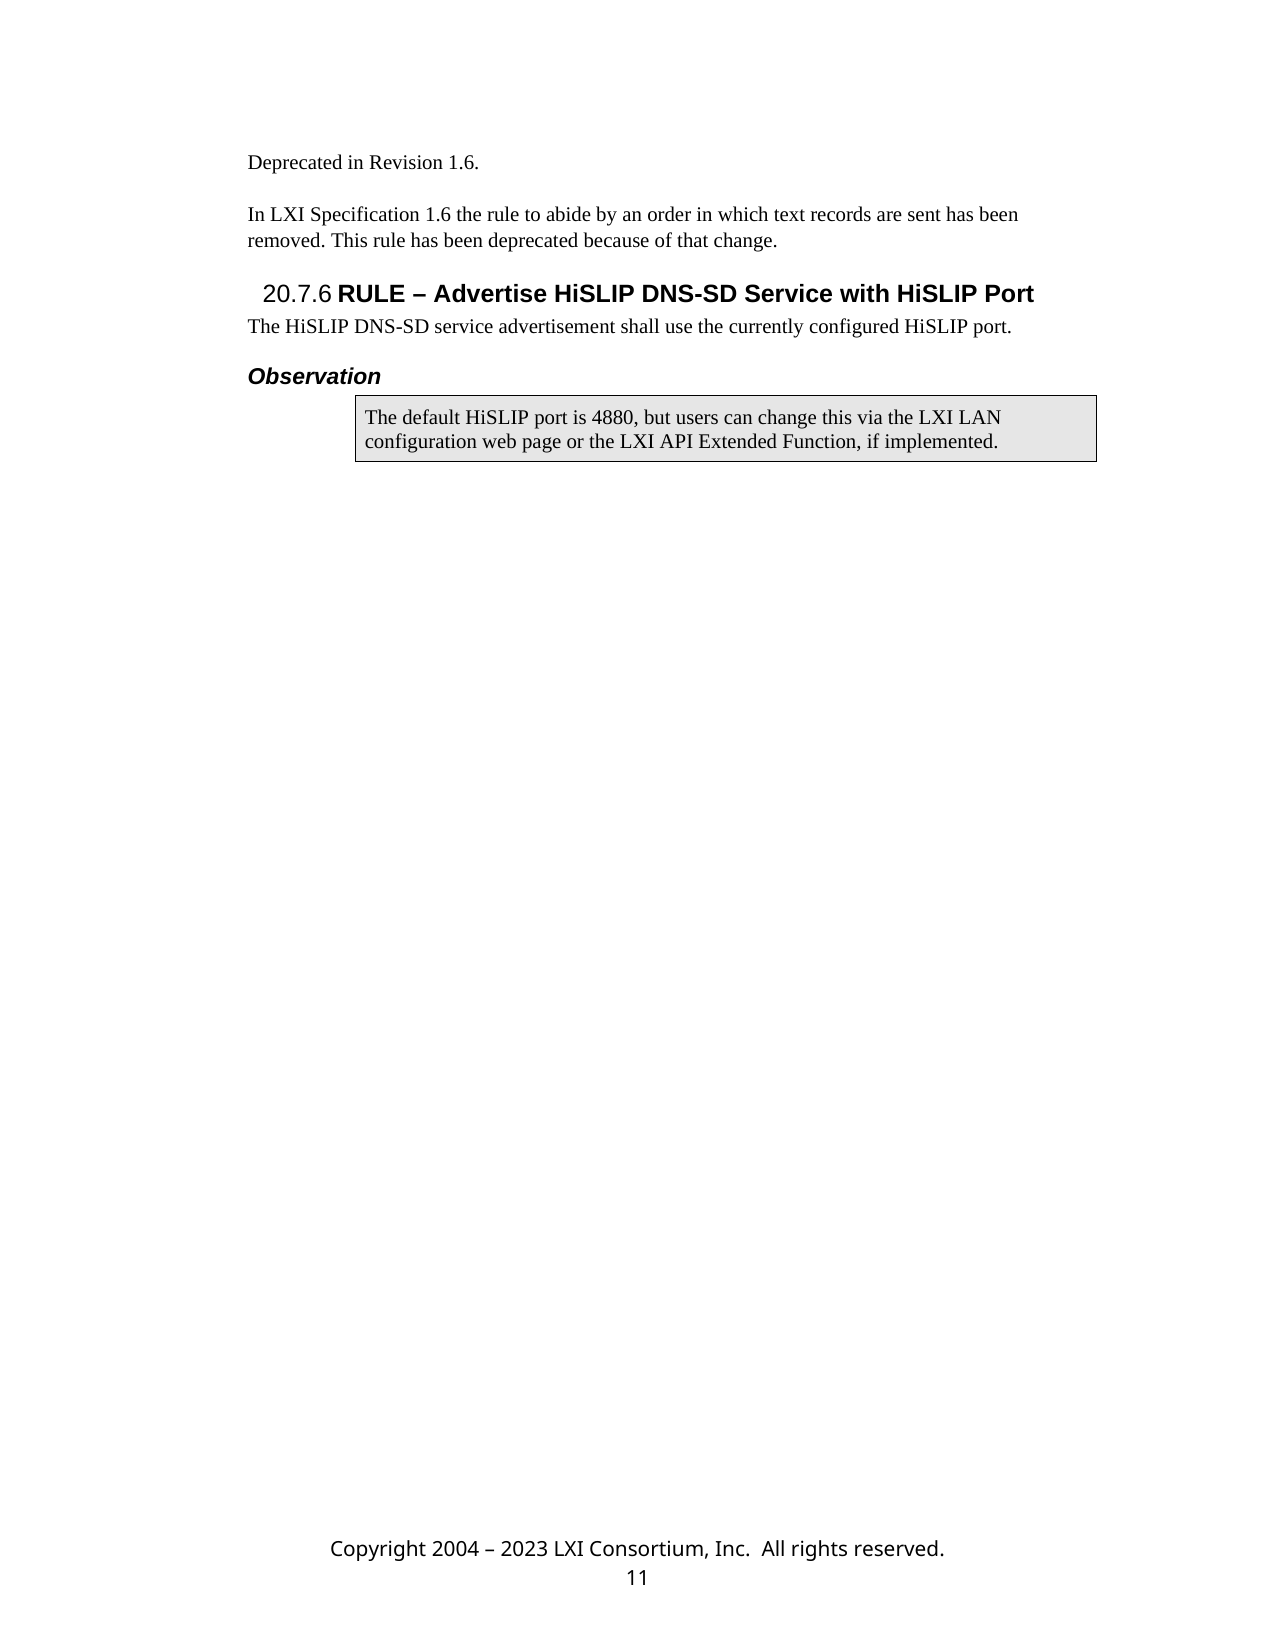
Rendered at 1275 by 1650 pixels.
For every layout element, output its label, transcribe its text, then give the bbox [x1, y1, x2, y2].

text The HiSLIP DNS-SD service advertisement shall use the currently configured HiSLIP port. [247, 314, 1087, 338]
text The default HiSLIP port is 4880, but users can change this via the LXI LAN configuration web page or the LXI API Extended Function, if implemented. [356, 396, 1096, 461]
text Deprecated in Revision 1.6. [247, 150, 1087, 174]
text In LXI Specification 1.6 the rule to abide by an order in which text records are sent has been removed. This rule has been deprecated because of that change. [247, 202, 1087, 252]
subtitle RULE – Advertise HiSLIP DNS-SD Service with HiSLIP Port [262, 279, 1087, 307]
subtitle Observation [247, 363, 1087, 389]
